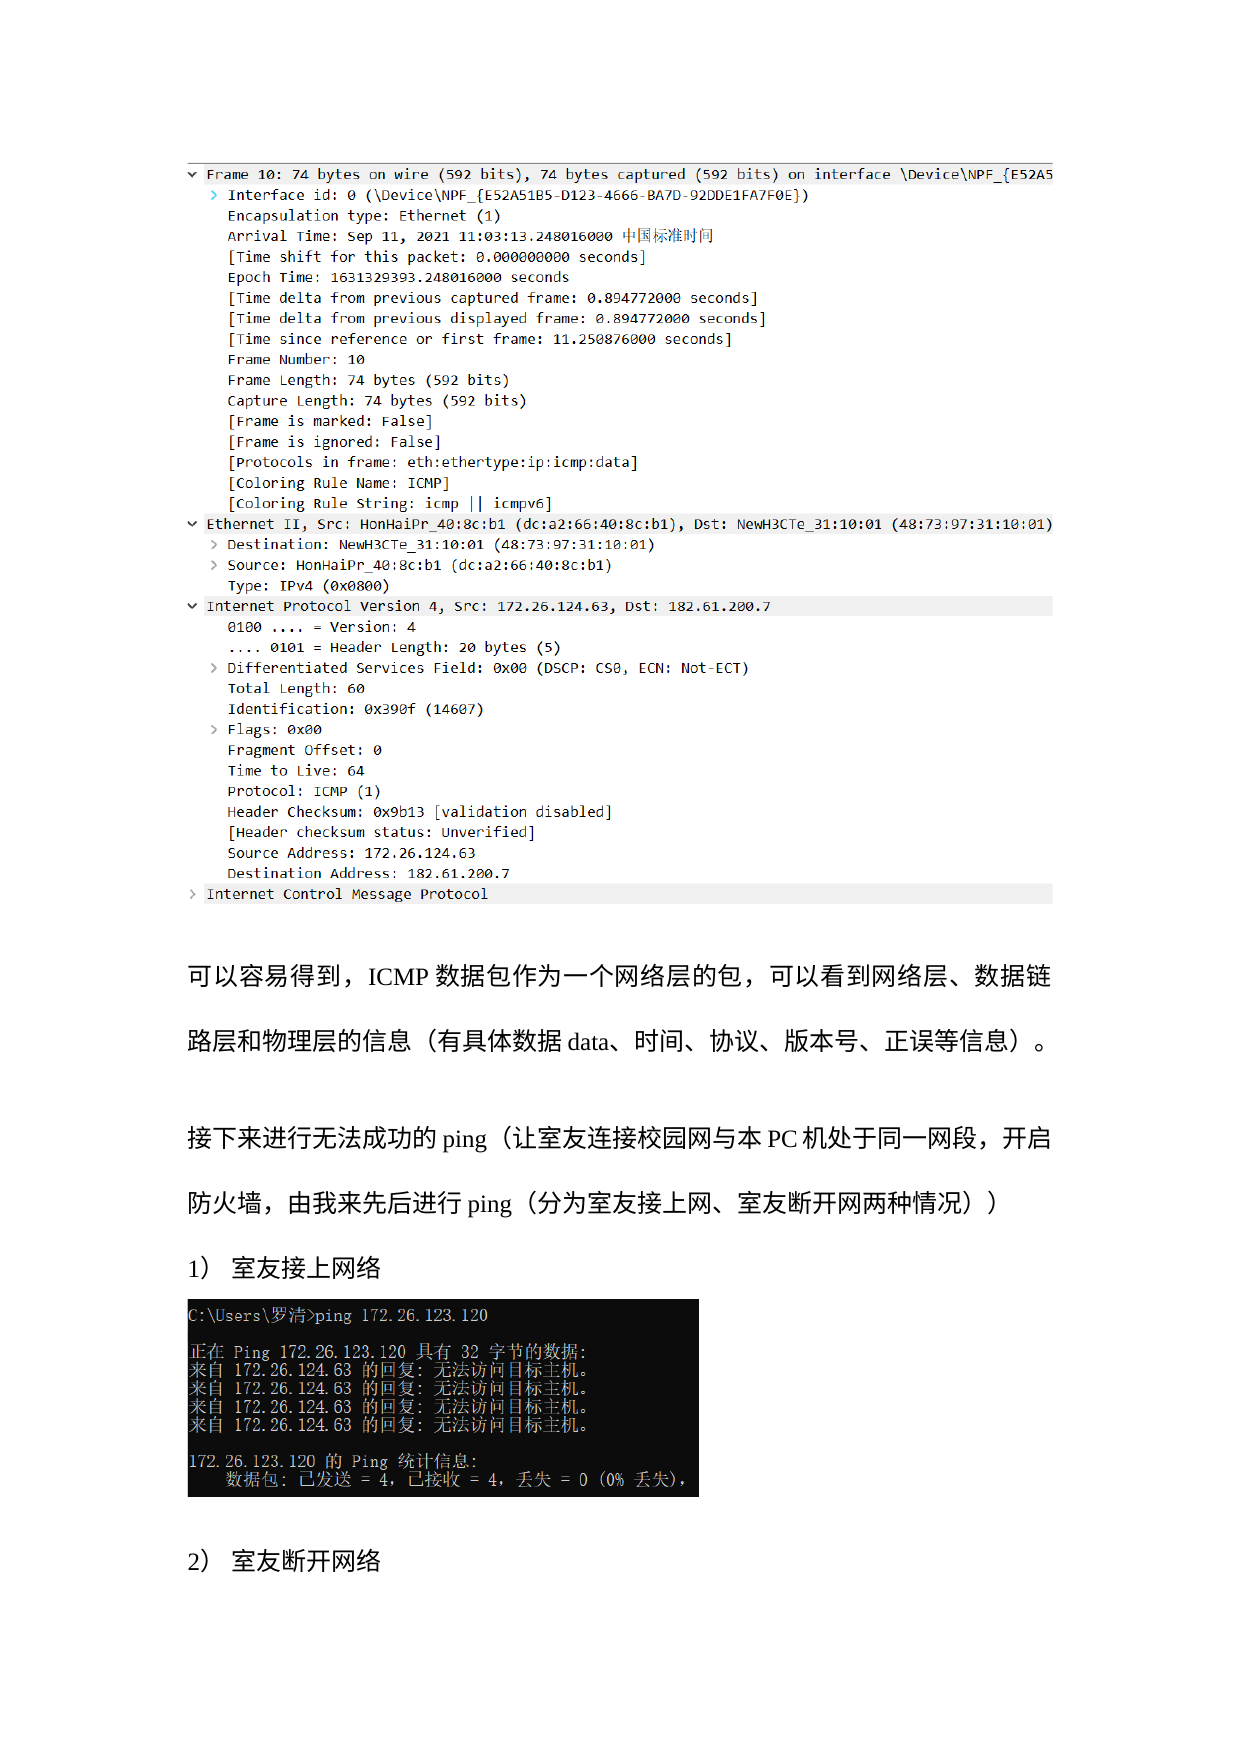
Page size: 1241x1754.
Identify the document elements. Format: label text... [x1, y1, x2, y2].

list 室友接上网络 [187, 1234, 1053, 1299]
text 可以容易得到，ICMP数据包作为一个网络层的包，可以看到网络层、数据链路层和物理层的信息（有具体数据data、时间、协议、版本号、正误等信息）。 [187, 942, 1053, 1072]
picture [187, 162, 1053, 913]
picture [187, 1299, 699, 1497]
list 室友断开网络 [187, 1527, 1053, 1592]
text 接下来进行无法成功的ping（让室友连接校园网与本PC机处于同一网段，开启防火墙，由我来先后进行ping（分为室友接上网、室友断开网两种情况）） [187, 1104, 1053, 1234]
